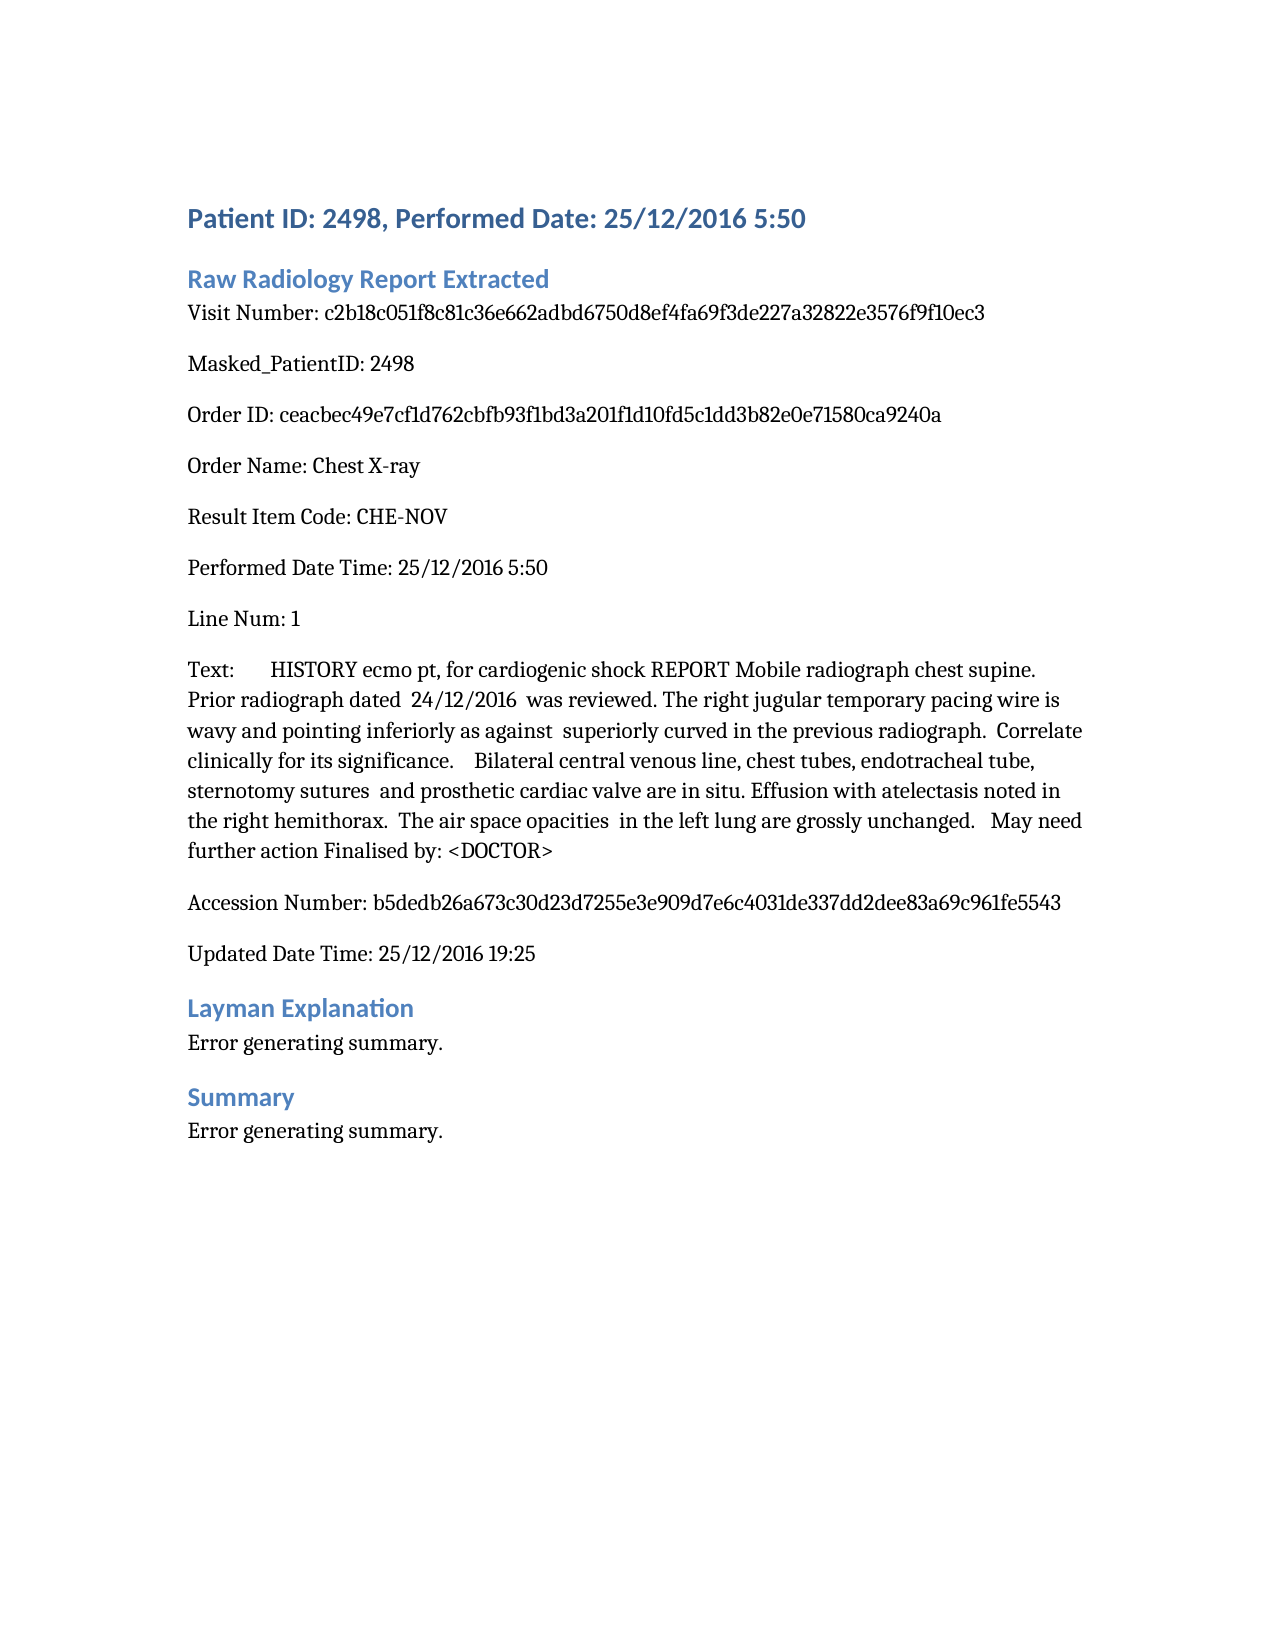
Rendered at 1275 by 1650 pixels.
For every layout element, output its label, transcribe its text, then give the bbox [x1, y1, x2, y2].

subtitle Raw Radiology Report Extracted [187, 262, 1087, 295]
text Order Name: Chest X-ray [187, 453, 1087, 479]
subtitle Layman Explanation [187, 991, 1087, 1024]
text Performed Date Time: 25/12/2016 5:50 [187, 555, 1087, 581]
text Updated Date Time: 25/12/2016 19:25 [187, 940, 1087, 967]
text Result Item Code: CHE-NOV [187, 504, 1087, 530]
text Masked_PatientID: 2498 [187, 351, 1087, 377]
text Error generating summary. [187, 1118, 1087, 1144]
text Error generating summary. [187, 1029, 1087, 1056]
text Text: HISTORY ecmo pt, for cardiogenic shock REPORT Mobile radiograph chest supine. Prior radiograph dated 24/12/2016 was reviewed. The right jugular temporary pacing wire is wavy and pointing inferiorly as against superiorly curved in the previous radiograph. Correlate clinically for its significance. Bilateral central venous line, chest tubes, endotracheal tube, sternotomy sutures and prosthetic cardiac valve are in situ. Effusion with atelectasis noted in the right hemithorax. The air space opacities in the left lung are grossly unchanged. May need further action Finalised by: <DOCTOR> [187, 657, 1087, 864]
subtitle Patient ID: 2498, Performed Date: 25/12/2016 5:50 [187, 200, 1087, 236]
text Accession Number: b5dedb26a673c30d23d7255e3e909d7e6c4031de337dd2dee83a69c961fe5543 [187, 889, 1087, 916]
subtitle Summary [187, 1080, 1087, 1113]
text Order ID: ceacbec49e7cf1d762cbfb93f1bd3a201f1d10fd5c1dd3b82e0e71580ca9240a [187, 402, 1087, 428]
text Visit Number: c2b18c051f8c81c36e662adbd6750d8ef4fa69f3de227a32822e3576f9f10ec3 [187, 300, 1087, 326]
text Line Num: 1 [187, 606, 1087, 632]
